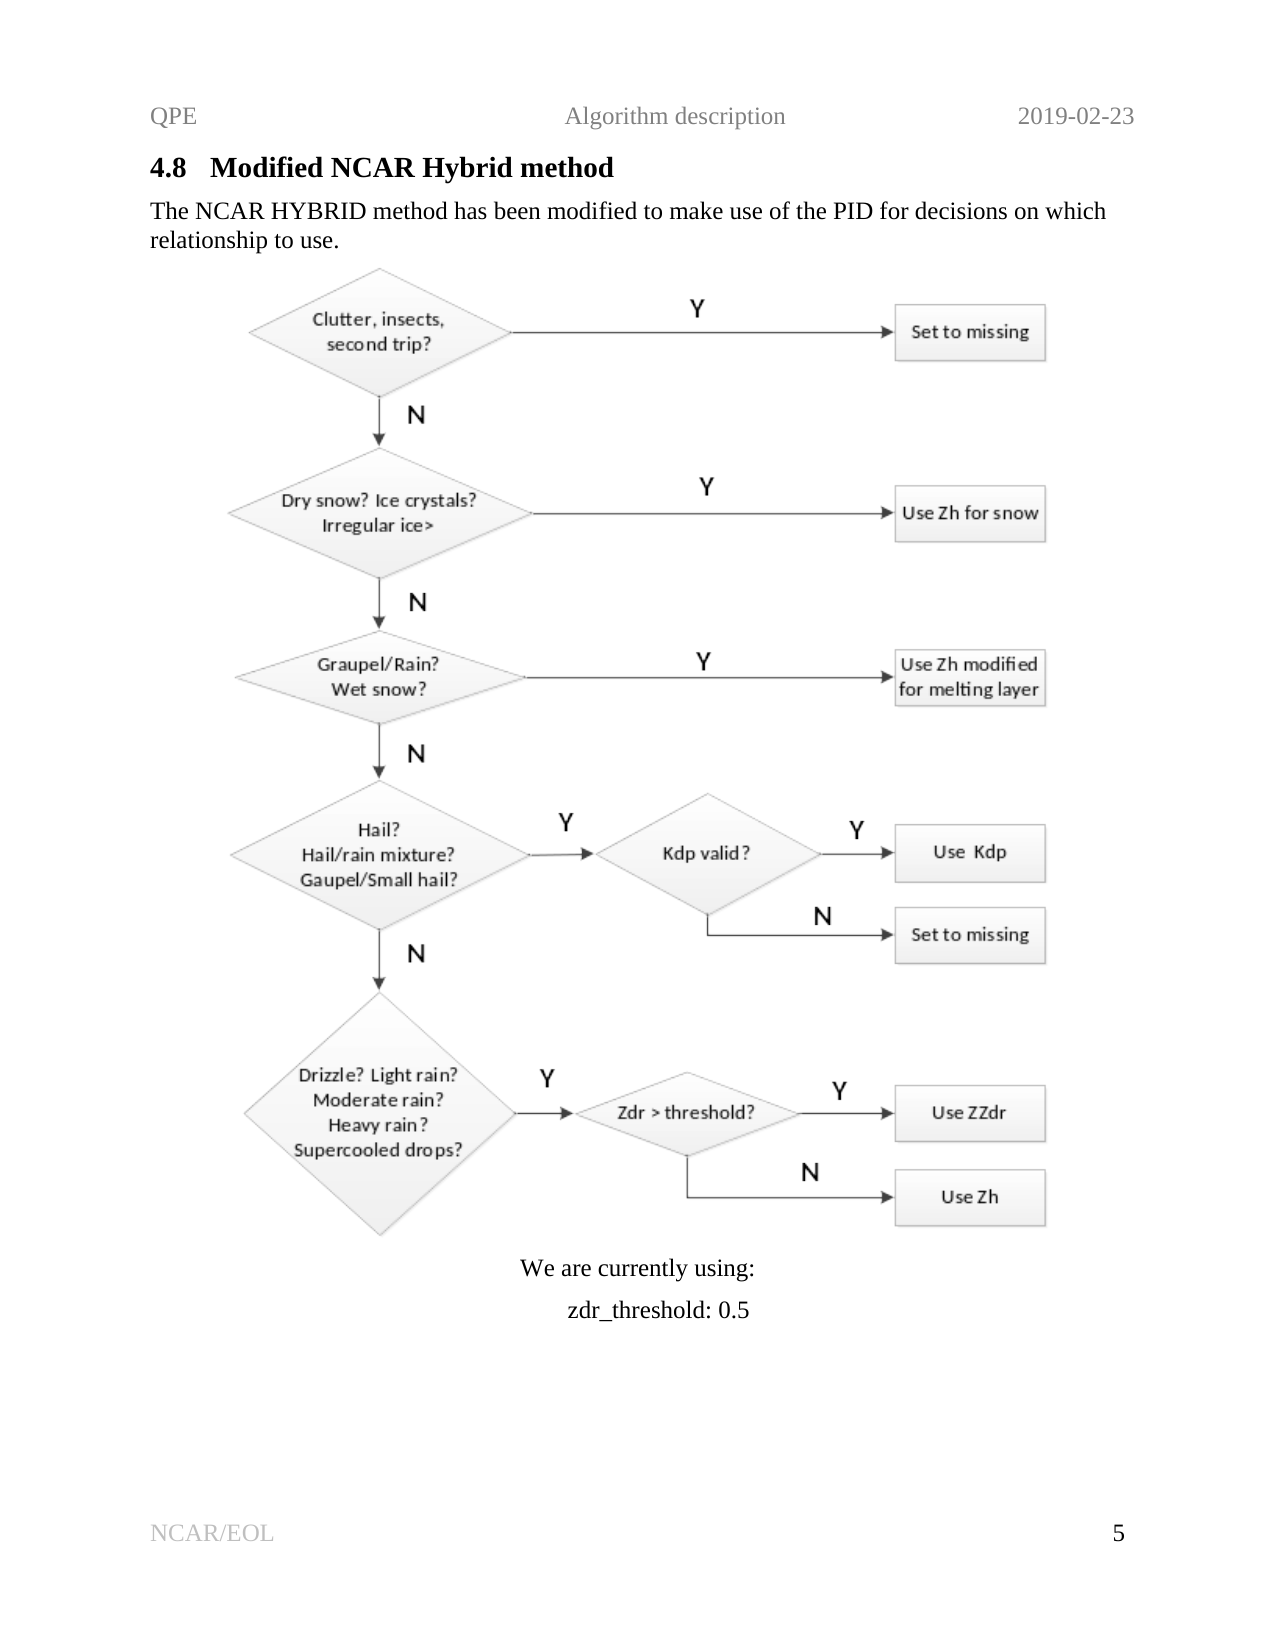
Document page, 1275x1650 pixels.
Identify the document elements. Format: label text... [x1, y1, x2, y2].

text The NCAR HYBRID method has been modified to make use of the PID for decisions on which relationship to use. [150, 196, 1125, 253]
text zdr_threshold: 0.5 [150, 1295, 1125, 1323]
text We are currently using: [150, 1253, 1125, 1282]
subtitle Modified NCAR Hybrid method [150, 150, 1125, 183]
